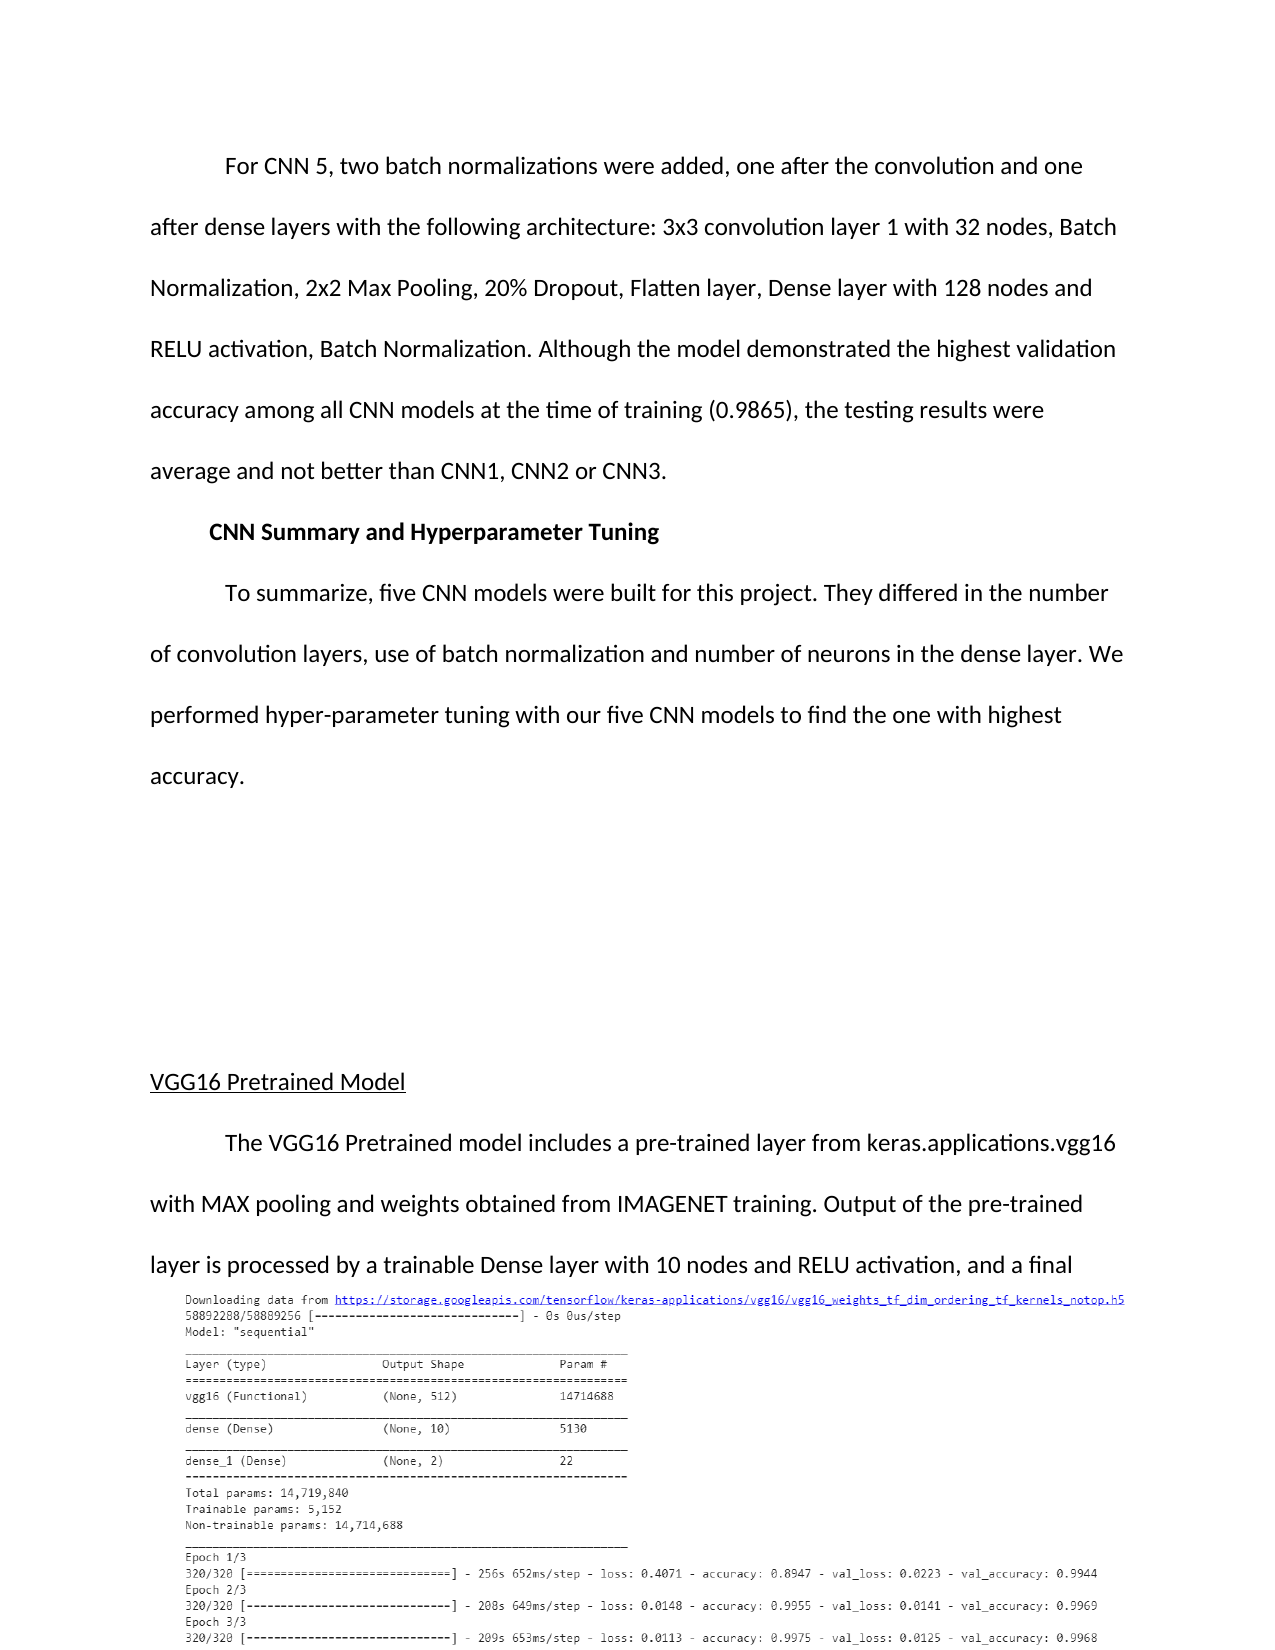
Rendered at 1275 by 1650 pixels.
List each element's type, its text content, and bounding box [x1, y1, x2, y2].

subtitle VGG16 Pretrained Model [150, 1066, 1125, 1096]
subtitle CNN Summary and Hyperparameter Tuning [150, 516, 1125, 547]
text For CNN 5, two batch normalizations were added, one after the convolution and one after dense layers with the following architecture: 3x3 convolution layer 1 with 32 nodes, Batch Normalization, 2x2 Max Pooling, 20% Dropout, Flatten layer, Dense layer with 128 nodes and RELU activation, Batch Normalization. Although the model demonstrated the highest validation accuracy among all CNN models at the time of training (0.9865), the testing results were average and not better than CNN1, CNN2 or CNN3. [150, 150, 1125, 486]
text To summarize, five CNN models were built for this project. They differed in the number of convolution layers, use of batch normalization and number of neurons in the dense layer. We performed hyper-parameter tuning with our five CNN models to find the one with highest accuracy. [150, 577, 1125, 791]
picture [178, 1288, 1129, 1650]
